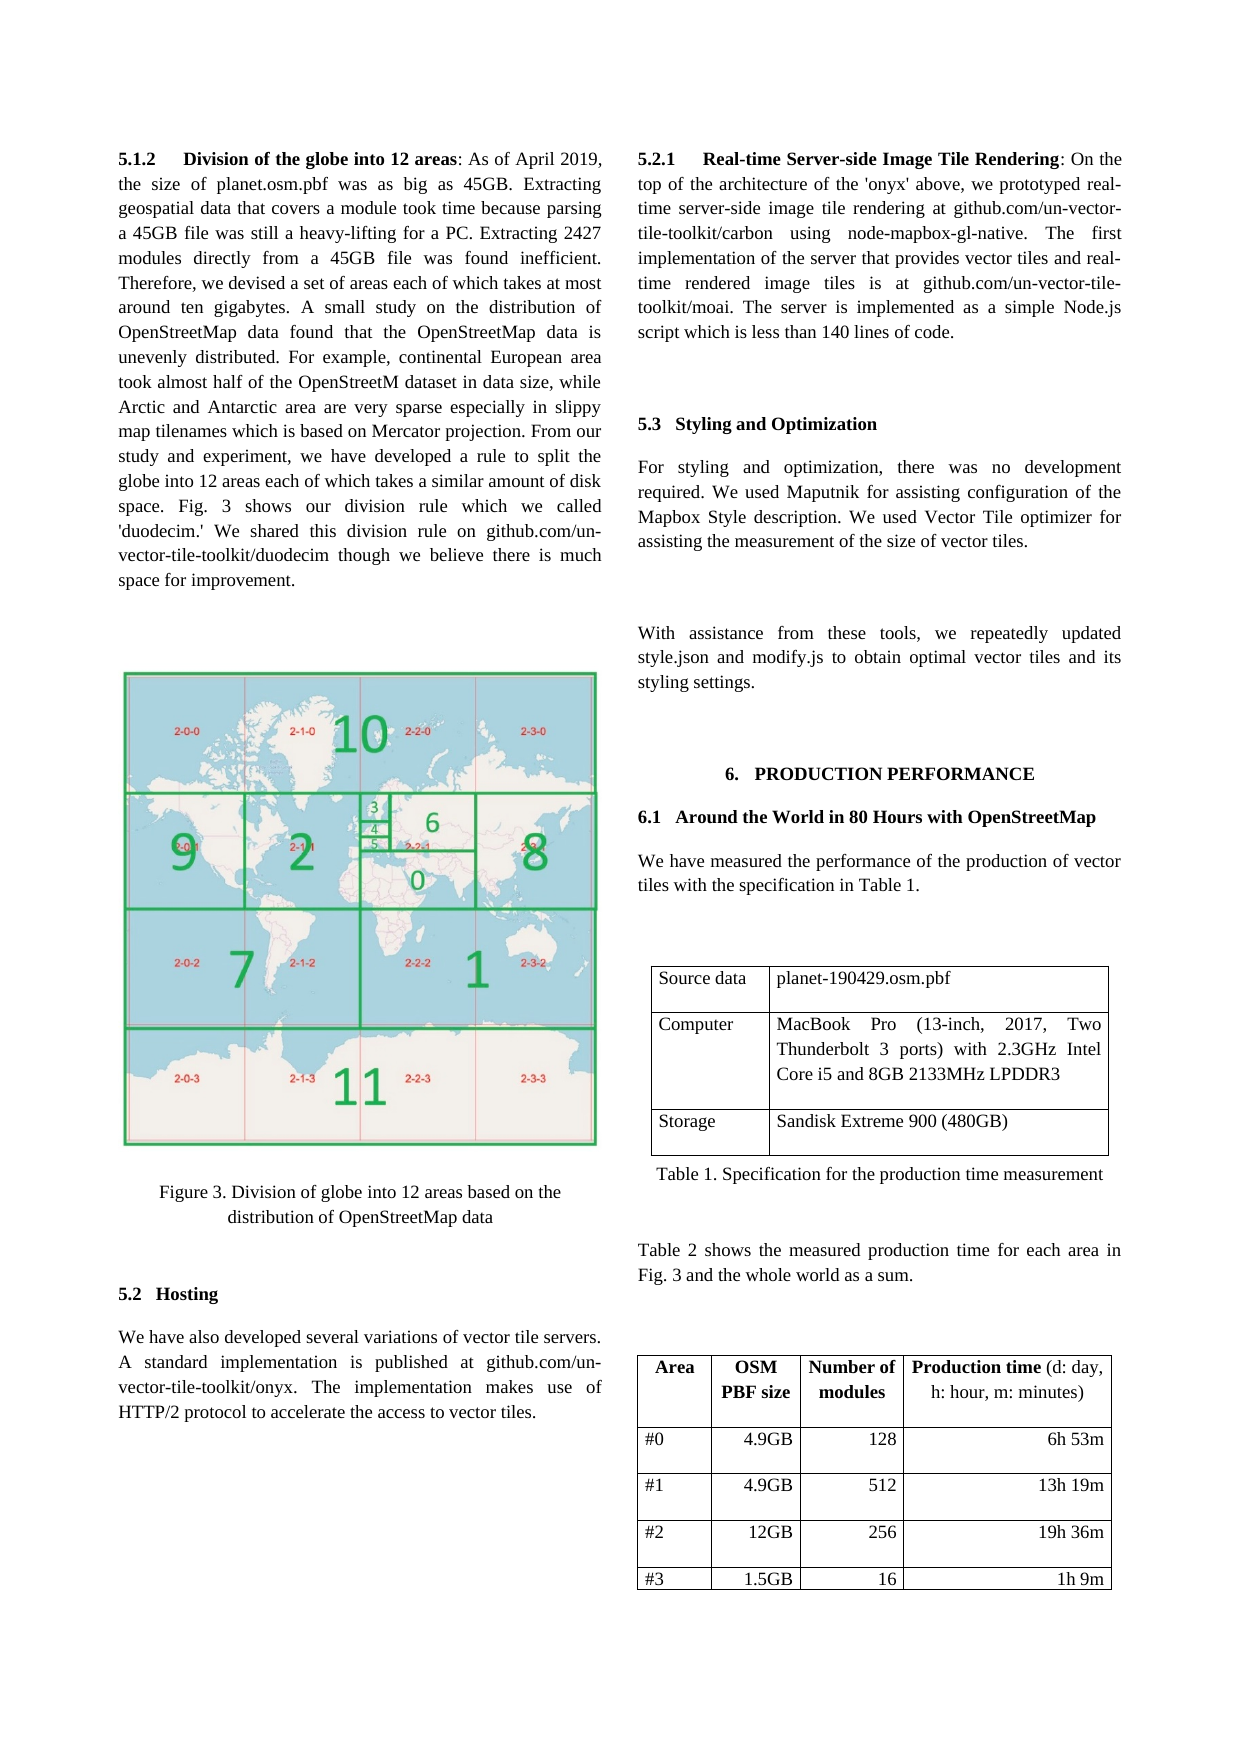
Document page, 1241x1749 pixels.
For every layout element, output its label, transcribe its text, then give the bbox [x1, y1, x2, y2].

table_cell Computer [652, 1013, 769, 1108]
table_cell 16 [801, 1568, 903, 1589]
text With assistance from these tools, we repeatedly updated style.json and modify.js to obtain optimal vector tiles and its styling settings. [638, 622, 1122, 693]
text Table 1. Specification for the production time measurement [638, 1162, 1122, 1184]
picture [118, 660, 603, 1152]
table_cell 512 [801, 1474, 903, 1520]
subtitle Around the World in 80 Hours with OpenStreetMap [638, 806, 1122, 828]
table_cell #1 [638, 1474, 711, 1520]
text For styling and optimization, there was no development required. We used Maputnik for assisting configuration of the Mapbox Style description. We used Vector Tile optimizer for assisting the measurement of the size of vector tiles. [638, 456, 1122, 552]
table_cell #3 [638, 1568, 711, 1589]
table_cell 1.5GB [712, 1568, 800, 1589]
text We have measured the performance of the production of vector tiles with the specification in Table 1. [638, 849, 1122, 896]
subtitle Styling and Optimization [638, 412, 1122, 434]
text Figure 3. Division of globe into 12 areas based on the distribution of OpenStreetMap data [118, 1181, 602, 1228]
table_header OSM PBF size [712, 1356, 800, 1427]
table_cell 128 [801, 1428, 903, 1473]
table_cell #2 [638, 1521, 711, 1567]
text We have also developed several variations of vector tile servers. A standard implementation is published at github.com/un-vector-tile-toolkit/onyx. The implementation makes use of HTTP/2 protocol to accelerate the access to vector tiles. [118, 1326, 602, 1422]
table_header Source data [652, 967, 769, 1012]
text Table 2 shows the measured production time for each area in Fig. 3 and the whole world as a sum. [638, 1239, 1122, 1286]
table_cell MacBook Pro (13-inch, 2017, Two Thunderbolt 3 ports) with 2.3GHz Intel Core i5 and 8GB 2133MHz LPDDR3 [770, 1013, 1108, 1108]
table_header Production time (d: day, h: hour, m: minutes) [904, 1356, 1111, 1427]
table_cell 13h 19m [904, 1474, 1111, 1520]
table_header Area [638, 1356, 711, 1427]
table_cell Storage [652, 1110, 769, 1155]
table_cell #0 [638, 1428, 711, 1473]
table_cell 12GB [712, 1521, 800, 1567]
subtitle Hosting [118, 1283, 602, 1304]
table_cell 19h 36m [904, 1521, 1111, 1567]
table_cell 256 [801, 1521, 903, 1567]
table_cell Sandisk Extreme 900 (480GB) [770, 1110, 1108, 1155]
subtitle Division of the globe into 12 areas: As of April 2019, the size of planet.osm.pbf was as big as 45GB. Extracting geospatial data that covers a module took time because parsing a 45GB file was still a heavy-lifting for a PC. Extracting 2427 modules directly from a 45GB file was found inefficient. Therefore, we devised a set of areas each of which takes at most around ten gigabytes. A small study on the distribution of OpenStreetMap data found that the OpenStreetMap data is unevenly distributed. For example, continental European area took almost half of the OpenStreetM dataset in data size, while Arctic and Antarctic area are very sparse especially in slippy map tilenames which is based on Mercator projection. From our study and experiment, we have developed a rule to split the globe into 12 areas each of which takes a similar amount of disk space. Fig. 3 shows our division rule which we called 'duodecim.' We shared this division rule on github.com/un-vector-tile-toolkit/duodecim though we believe there is much space for improvement. [118, 148, 602, 591]
table_cell 4.9GB [712, 1428, 800, 1473]
subtitle Real-time Server-side Image Tile Rendering: On the top of the architecture of the 'onyx' above, we prototyped real-time server-side image tile rendering at github.com/un-vector-tile-toolkit/carbon using node-mapbox-gl-native. The first implementation of the server that provides vector tiles and real-time rendered image tiles is at github.com/un-vector-tile-toolkit/moai. The server is implemented as a simple Node.js script which is less than 140 lines of code. [638, 148, 1122, 343]
table_cell 4.9GB [712, 1474, 800, 1520]
table_header planet-190429.osm.pbf [770, 967, 1108, 1012]
table_header Number of modules [801, 1356, 903, 1427]
subtitle Production Performance [638, 762, 1122, 784]
table_cell 6h 53m [904, 1428, 1111, 1473]
table_cell 1h 9m [904, 1568, 1111, 1589]
